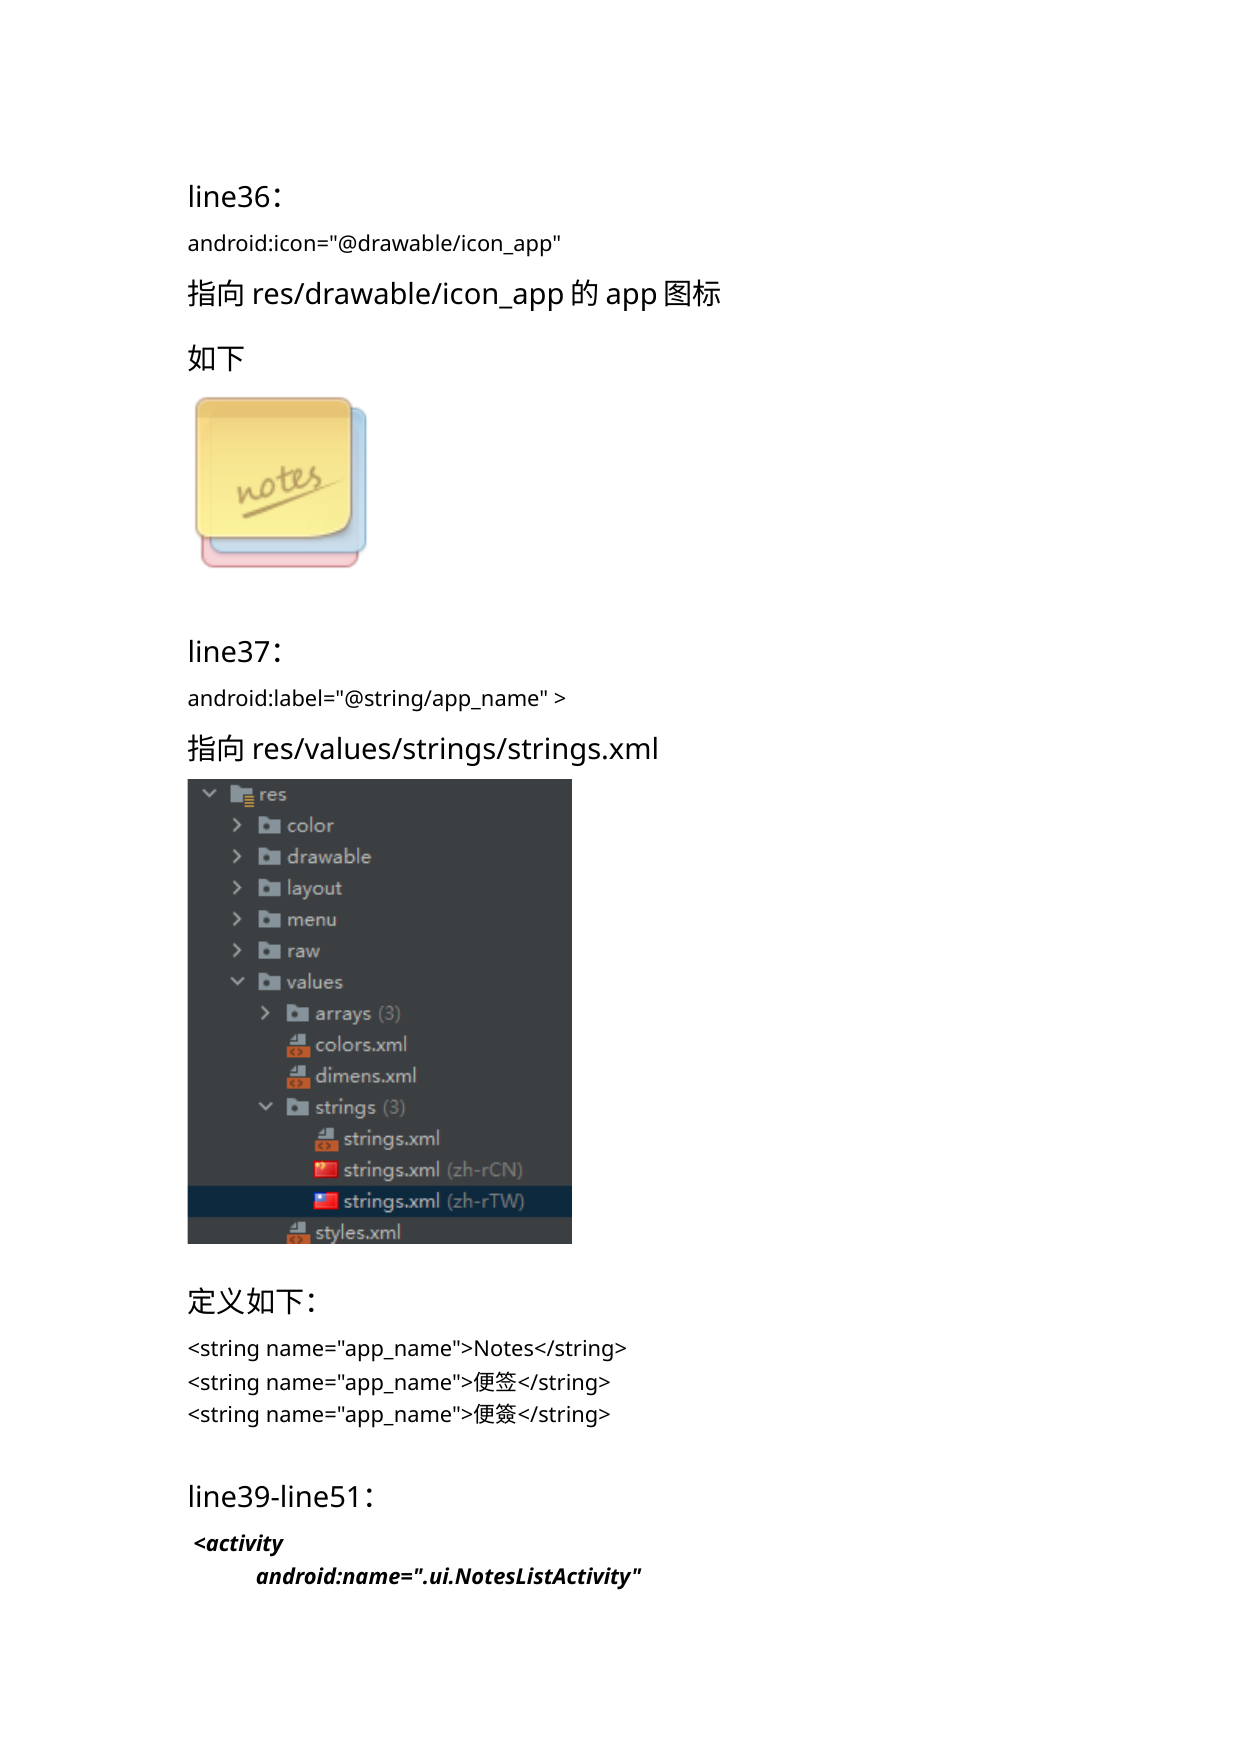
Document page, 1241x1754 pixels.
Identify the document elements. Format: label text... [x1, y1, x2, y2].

text <string name="app_name">便簽</string> [187, 1397, 1053, 1429]
text <string name="app_name">便签</string> [187, 1364, 1053, 1397]
text android:name=".ui.NotesListActivity" [187, 1559, 1053, 1592]
text 指向res/values/strings/strings.xml [187, 714, 1053, 779]
text <string name="app_name">Notes</string> [187, 1332, 1053, 1364]
text line39-line51： [187, 1462, 1053, 1527]
picture [187, 389, 375, 577]
picture [187, 779, 572, 1244]
text android:label="@string/app_name" > [187, 682, 1053, 714]
text 如下 [187, 324, 1053, 389]
text line36： [187, 162, 1053, 227]
text <activity [187, 1527, 1053, 1559]
text 指向res/drawable/icon_app 的app图标 [187, 259, 1053, 324]
text 定义如下： [187, 1267, 1053, 1332]
text android:icon="@drawable/icon_app" [187, 227, 1053, 259]
text line37： [187, 617, 1053, 682]
